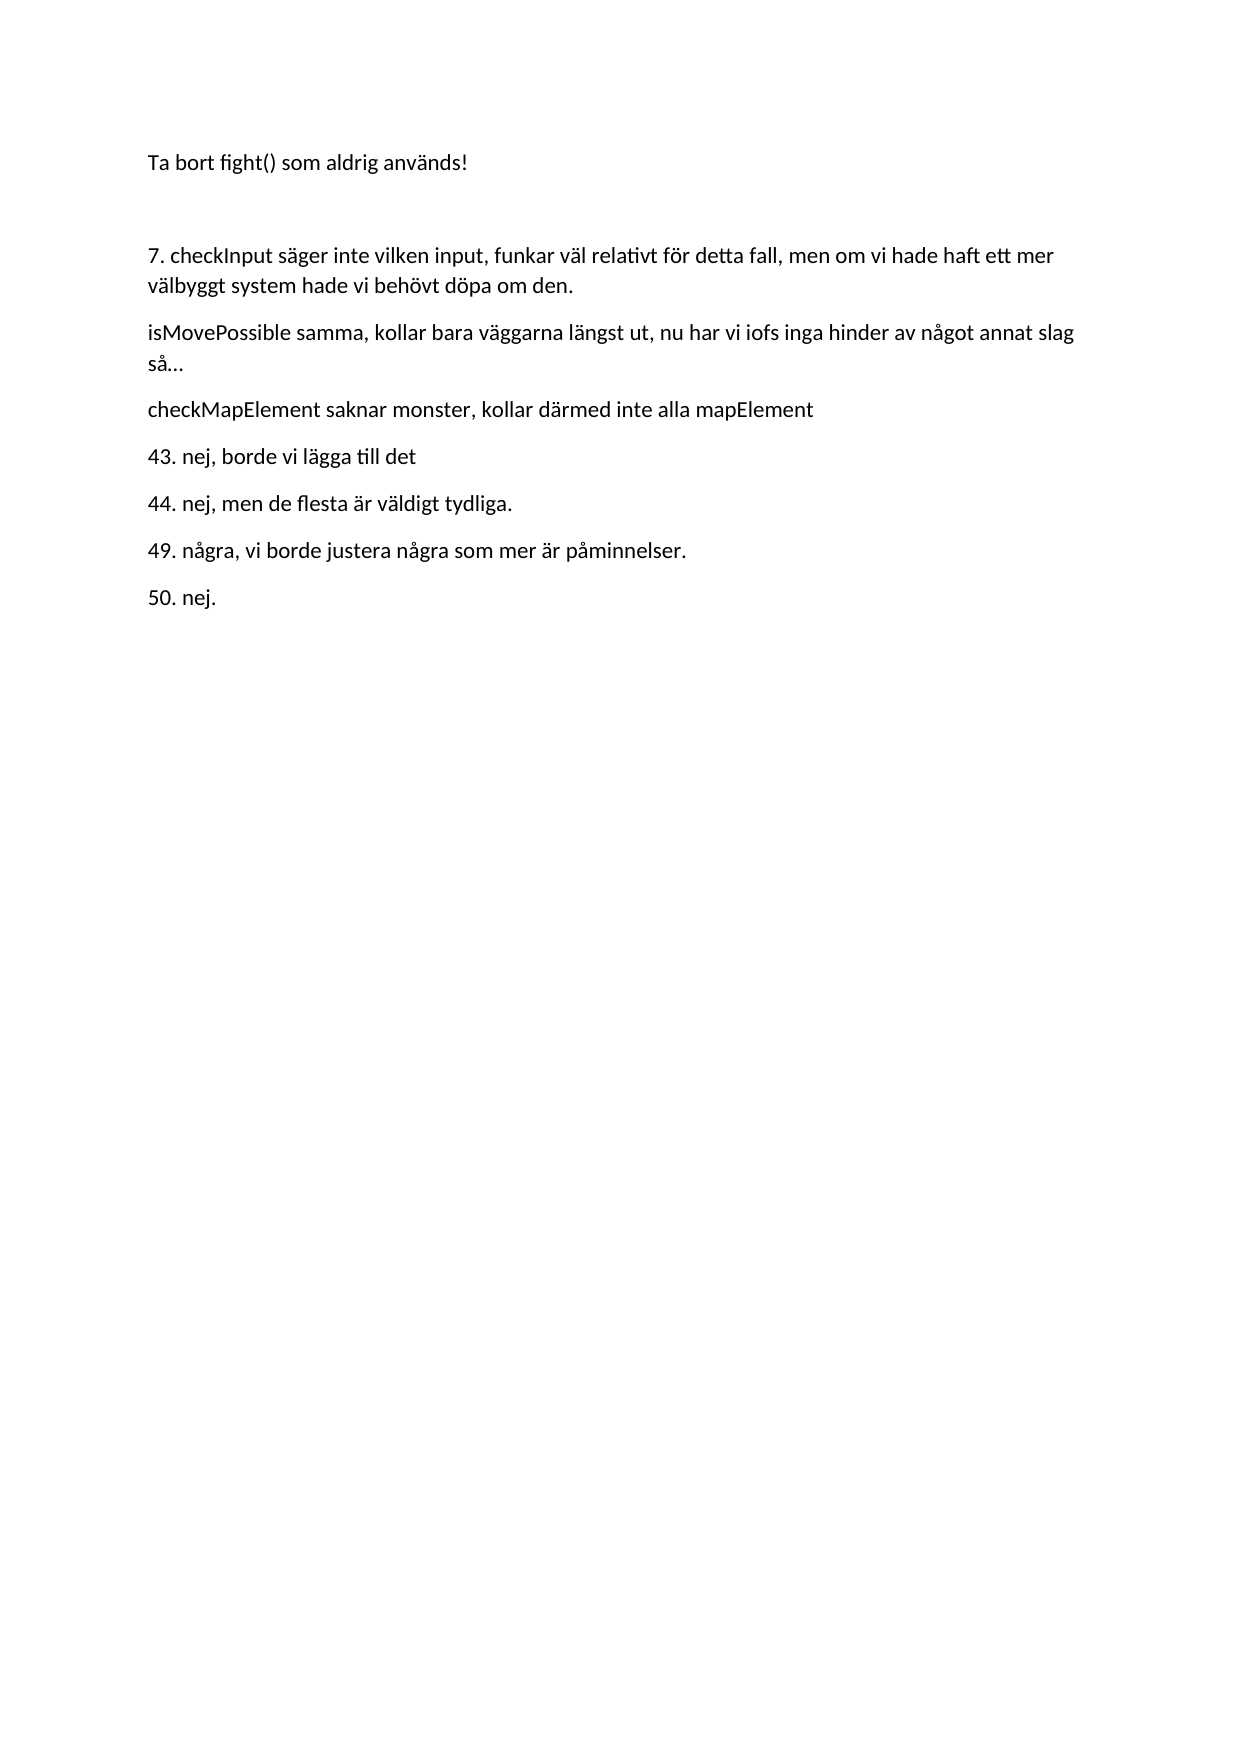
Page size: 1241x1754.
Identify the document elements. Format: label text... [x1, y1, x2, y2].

text isMovePossible samma, kollar bara väggarna längst ut, nu har vi iofs inga hinder av något annat slag så… [148, 318, 1093, 377]
text 7. checkInput säger inte vilken input, funkar väl relativt för detta fall, men om vi hade haft ett mer välbyggt system hade vi behövt döpa om den. [148, 241, 1093, 299]
text 43. nej, borde vi lägga till det [148, 442, 1093, 470]
text 44. nej, men de flesta är väldigt tydliga. [148, 489, 1093, 517]
text Ta bort fight() som aldrig används! [148, 148, 1093, 176]
text 49. några, vi borde justera några som mer är påminnelser. [148, 536, 1093, 564]
text 50. nej. [148, 583, 1093, 611]
text checkMapElement saknar monster, kollar därmed inte alla mapElement [148, 396, 1093, 423]
